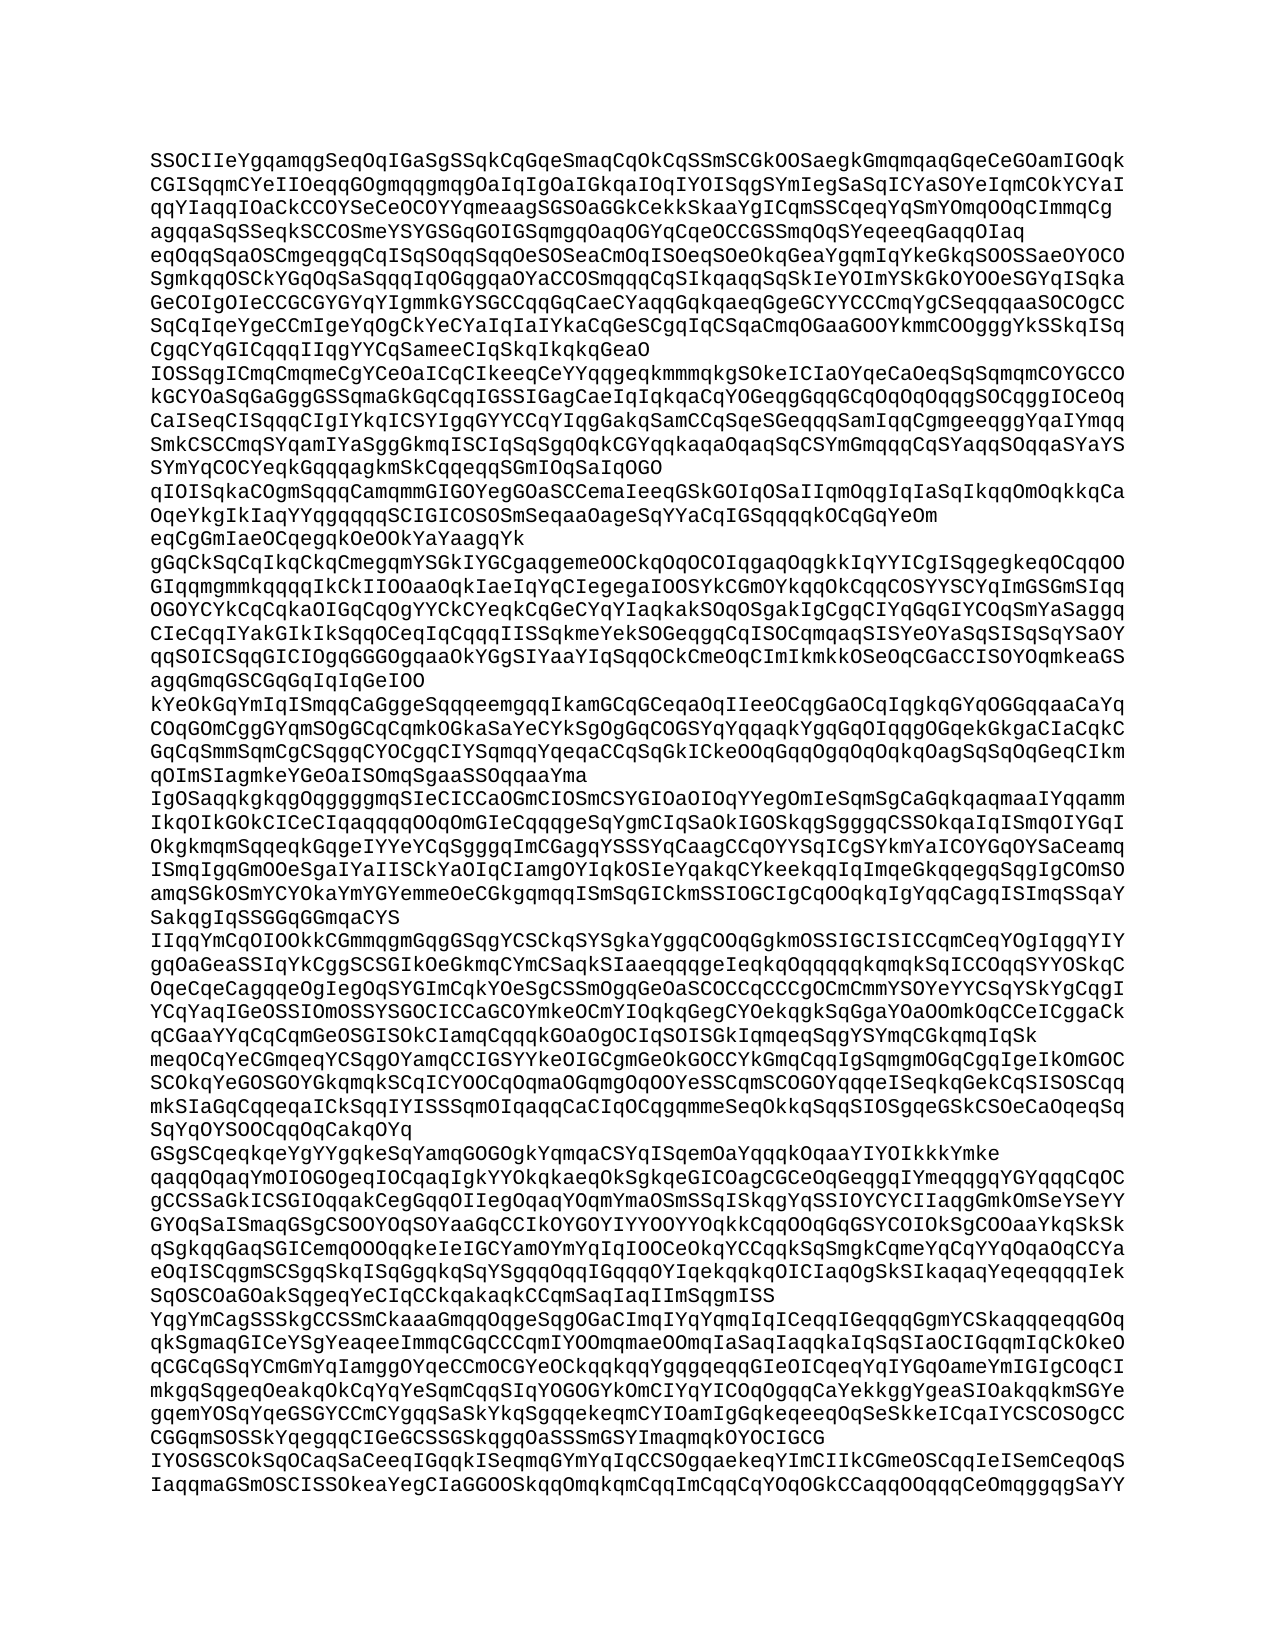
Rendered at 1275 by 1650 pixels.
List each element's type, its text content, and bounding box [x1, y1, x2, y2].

text GSgSCqeqkqeYgYYgqkeSqYamqGOGOgkYqmqaCSYqISqemOaYqqqkOqaaYIYOIkkkYmke [150, 1143, 1125, 1167]
text IgOSaqqkgkqgOqggggmqSIeCICCaOGmCIOSmCSYGIOaOIOqYYegOmIeSqmSgCaGqkqaqmaaIYqqammIkqOIkGOkCICeCIqaqqqqOOqOmGIeCqqqgeSqYgmCIqSaOkIGOSkqgSgggqCSSOkqaIqISmqOIYGqIOkgkmqmSqqeqkGqgeIYYeYCqSgggqImCGagqYSSSYqCaagCCqOYYSqICgSYkmYaICOYGqOYSaCeamqISmqIgqGmOOeSgaIYaIISCkYaOIqCIamgOYIqkOSIeYqakqCYkeekqqIqImqeGkqqegqSqgIgCOmSOamqSGkOSmYCYOkaYmYGYemmeOeCGkgqmqqISmSqGICkmSSIOGCIgCqOOqkqIgYqqCagqISImqSSqaYSakqgIqSSGGqGGmqaCYS [150, 788, 1125, 930]
text meqOCqYeCGmqeqYCSqgOYamqCCIGSYYkeOIGCgmGeOkGOCCYkGmqCqqIgSqmgmOGqCgqIgeIkOmGOCSCOkqYeGOSGOYGkqmqkSCqICYOOCqOqmaOGqmgOqOOYeSSCqmSCOGOYqqqeISeqkqGekCqSISOSCqqmkSIaGqCqqeqaICkSqqIYISSSqmOIqaqqCaCIqOCqgqmmeSeqOkkqSqqSIOSgqeGSkCSOeCaOqeqSqSqYqOYSOOCqqOqCakqOYq [150, 1048, 1125, 1143]
text gGqCkSqCqIkqCkqCmegqmYSGkIYGCgaqgemeOOCkqOqOCOIqgaqOqgkkIqYYICgISqgegkeqOCqqOOGIqqmgmmkqqqqIkCkIIOOaaOqkIaeIqYqCIegegaIOOSYkCGmOYkqqOkCqqCOSYYSCYqImGSGmSIqqOGOYCYkCqCqkaOIGqCqOgYYCkCYeqkCqGeCYqYIaqkakSOqOSgakIgCgqCIYqGqGIYCOqSmYaSaggqCIeCqqIYakGIkIkSqqOCeqIqCqqqIISSqkmeYekSOGeqgqCqISOCqmqaqSISYeOYaSqSISqSqYSaOYqqSOICSqqGICIOgqGGGOgqaaOkYGgSIYaaYIqSqqOCkCmeOqCImIkmkkOSeOqCGaCCISOYOqmkeaGSagqGmqGSCGqGqIqIqGeIOO [150, 552, 1125, 694]
text IOSSqgICmqCmqmeCgYCeOaICqCIkeeqCeYYqqgeqkmmmqkgSOkeICIaOYqeCaOeqSqSqmqmCOYGCCOkGCYOaSqGaGggGSSqmaGkGqCqqIGSSIGagCaeIqIqkqaCqYOGeqgGqqGCqOqOqOqqgSOCqggIOCeOqCaISeqCISqqqCIgIYkqICSYIgqGYYCCqYIqgGakqSamCCqSqeSGeqqqSamIqqCgmgeeqggYqaIYmqqSmkCSCCmqSYqamIYaSggGkmqISCIqSqSgqOqkCGYqqkaqaOqaqSqCSYmGmqqqCqSYaqqSOqqaSYaYSSYmYqCOCYeqkGqqqagkmSkCqqeqqSGmIOqSaIqOGO [150, 363, 1125, 481]
text agqqaSqSSeqkSCCOSmeYSYGSGqGOIGSqmgqOaqOGYqCqeOCCGSSmqOqSYeqeeqGaqqOIaq [150, 221, 1125, 244]
text qaqqOqaqYmOIOGOgeqIOCqaqIgkYYOkqkaeqOkSgkqeGICOagCGCeOqGeqgqIYmeqqgqYGYqqqCqOCgCCSSaGkICSGIOqqakCegGqqOIIegOqaqYOqmYmaOSmSSqISkqgYqSSIOYCYCIIaqgGmkOmSeYSeYYGYOqSaISmaqGSgCSOOYOqSOYaaGqCCIkOYGOYIYYOOYYOqkkCqqOOqGqGSYCOIOkSgCOOaaYkqSkSkqSgkqqGaqSGICemqOOOqqkeIeIGCYamOYmYqIqIOOCeOkqYCCqqkSqSmgkCqmeYqCqYYqOqaOqCCYaeOqISCqgmSCSgqSkqISqGgqkqSqYSgqqOqqIGqqqOYIqekqqkqOICIaqOgSkSIkaqaqYeqeqqqqIekSqOSCOaGOakSqgeqYeCIqCCkqakaqkCCqmSaqIaqIImSqgmISS [150, 1167, 1125, 1309]
text SSOCIIeYgqamqgSeqOqIGaSgSSqkCqGqeSmaqCqOkCqSSmSCGkOOSaegkGmqmqaqGqeCeGOamIGOqkCGISqqmCYeIIOeqqGOgmqqgmqgOaIqIgOaIGkqaIOqIYOISqgSYmIegSaSqICYaSOYeIqmCOkYCYaIqqYIaqqIOaCkCCOYSeCeOCOYYqmeaagSGSOaGGkCekkSkaaYgICqmSSCqeqYqSmYOmqOOqCImmqCg [150, 150, 1125, 221]
text eqCgGmIaeOCqegqkOeOOkYaYaagqYk [150, 528, 1125, 552]
text IIqqYmCqOIOOkkCGmmqgmGqgGSqgYCSCkqSYSgkaYggqCOOqGgkmOSSIGCISICCqmCeqYOgIqgqYIYgqOaGeaSSIqYkCggSCSGIkOeGkmqCYmCSaqkSIaaeqqqgeIeqkqOqqqqqkqmqkSqICCOqqSYYOSkqCOqeCqeCagqqeOgIegOqSYGImCqkYOeSgCSSmOgqGeOaSCOCCqCCCgOCmCmmYSOYeYYCSqYSkYgCqgIYCqYaqIGeOSSIOmOSSYSGOCICCaGCOYmkeOCmYIOqkqGegCYOekqgkSqGgaYOaOOmkOqCCeICggaCkqCGaaYYqCqCqmGeOSGISOkCIamqCqqqkGOaOgOCIqSOISGkIqmqeqSqgYSYmqCGkqmqIqSk [150, 930, 1125, 1048]
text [150, 1451, 1125, 1498]
text eqOqqSqaOSCmgeqgqCqISqSOqqSqqOeSOSeaCmOqISOeqSOeOkqGeaYgqmIqYkeGkqSOOSSaeOYOCOSgmkqqOSCkYGqOqSaSqqqIqOGqgqaOYaCCOSmqqqCqSIkqaqqSqSkIeYOImYSkGkOYOOeSGYqISqkaGeCOIgOIeCCGCGYGYqYIgmmkGYSGCCqqGqCaeCYaqqGqkqaeqGgeGCYYCCCmqYgCSeqqqaaSOCOgCCSqCqIqeYgeCCmIgeYqOgCkYeCYaIqIaIYkaCqGeSCgqIqCSqaCmqOGaaGOOYkmmCOOgggYkSSkqISqCgqCYqGICqqqIIqgYYCqSameeCIqSkqIkqkqGeaO [150, 244, 1125, 363]
text YqgYmCagSSSkgCCSSmCkaaaGmqqOqgeSqgOGaCImqIYqYqmqIqICeqqIGeqqqGgmYCSkaqqqeqqGOqqkSgmaqGICeYSgYeaqeeImmqCGqCCCqmIYOOmqmaeOOmqIaSaqIaqqkaIqSqSIaOCIGqqmIqCkOkeOqCGCqGSqYCmGmYqIamggOYqeCCmOCGYeOCkqqkqqYgqgqeqqGIeOICqeqYqIYGqOameYmIGIgCOqCImkgqSqgeqOeakqOkCqYqYeSqmCqqSIqYOGOGYkOmCIYqYICOqOgqqCaYekkggYgeaSIOakqqkmSGYegqemYOSqYqeGSGYCCmCYgqqSaSkYkqSgqqekeqmCYIOamIgGqkeqeeqOqSeSkkeICqaIYCSCOSOgCCCGGqmSOSSkYqegqqCIGeGCSSGSkqgqOaSSSmGSYImaqmqkOYOCIGCG [150, 1309, 1125, 1451]
text qIOISqkaCOgmSqqqCamqmmGIGOYegGOaSCCemaIeeqGSkGOIqOSaIIqmOqgIqIaSqIkqqOmOqkkqCaOqeYkgIkIaqYYqgqqqqSCIGICOSOSmSeqaaOageSqYYaCqIGSqqqqkOCqGqYeOm [150, 481, 1125, 528]
text kYeOkGqYmIqISmqqCaGggeSqqqeemgqqIkamGCqGCeqaOqIIeeOCqgGaOCqIqgkqGYqOGGqqaaCaYqCOqGOmCggGYqmSOgGCqCqmkOGkaSaYeCYkSgOgGqCOGSYqYqqaqkYgqGqOIqqgOGqekGkgaCIaCqkCGqCqSmmSqmCgCSqgqCYOCgqCIYSqmqqYqeqaCCqSqGkICkeOOqGqqOgqOqOqkqOagSqSqOqGeqCIkmqOImSIagmkeYGeOaISOmqSgaaSSOqqaaYma [150, 694, 1125, 788]
